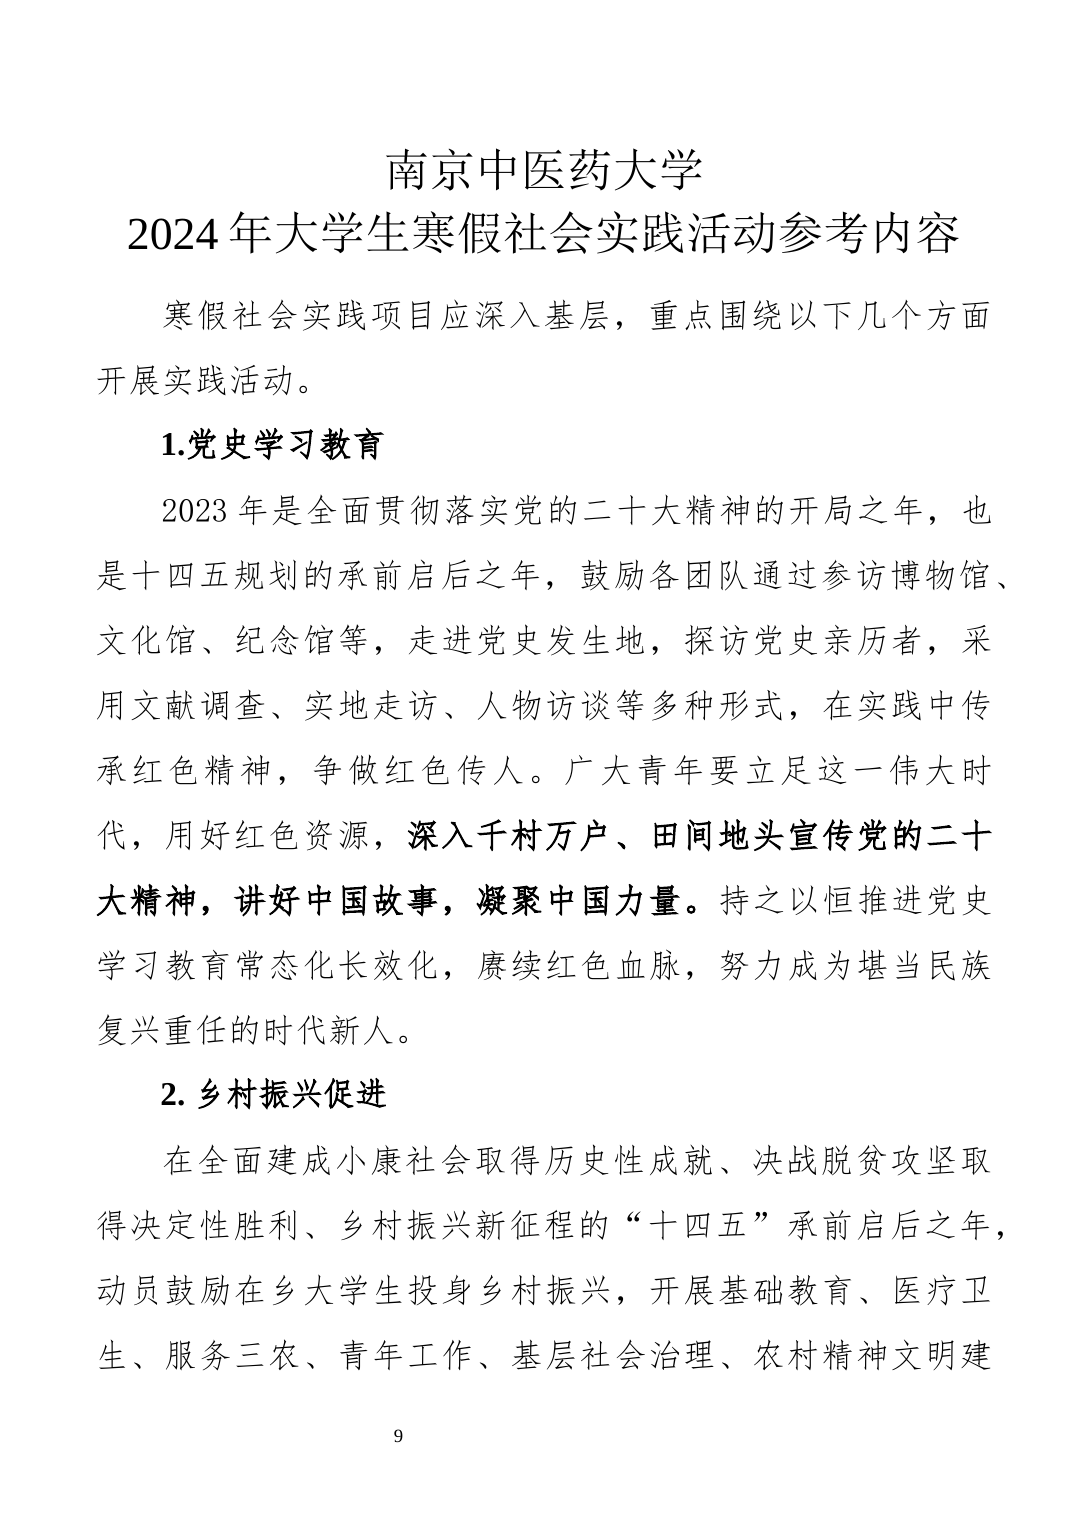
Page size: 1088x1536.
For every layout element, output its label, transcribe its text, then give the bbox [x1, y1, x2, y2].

text 南京中医药大学 [94, 134, 993, 199]
text 2024年大学生寒假社会实践活动参考内容 [94, 199, 993, 264]
text 1.党史学习教育 [160, 410, 993, 475]
text 寒假社会实践项目应深入基层，重点围绕以下几个方面开展实践活动。 [94, 280, 993, 410]
text 2023年是全面贯彻落实党的二十大精神的开局之年，也是十四五规划的承前启后之年，鼓励各团队通过参访博物馆、文化馆、纪念馆等，走进党史发生地，探访党史亲历者，采用文献调查、实地走访、人物访谈等多种形式，在实践中传承红色精神，争做红色传人。广大青年要立足这一伟大时代，用好红色资源，深入千村万户、田间地头宣传党的二十大精神，讲好中国故事，凝聚中国力量。持之以恒推进党史学习教育常态化长效化，赓续红色血脉，努力成为堪当民族复兴重任的时代新人。 [94, 475, 993, 1060]
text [94, 1125, 993, 1385]
text 2. 乡村振兴促进 [160, 1060, 993, 1125]
